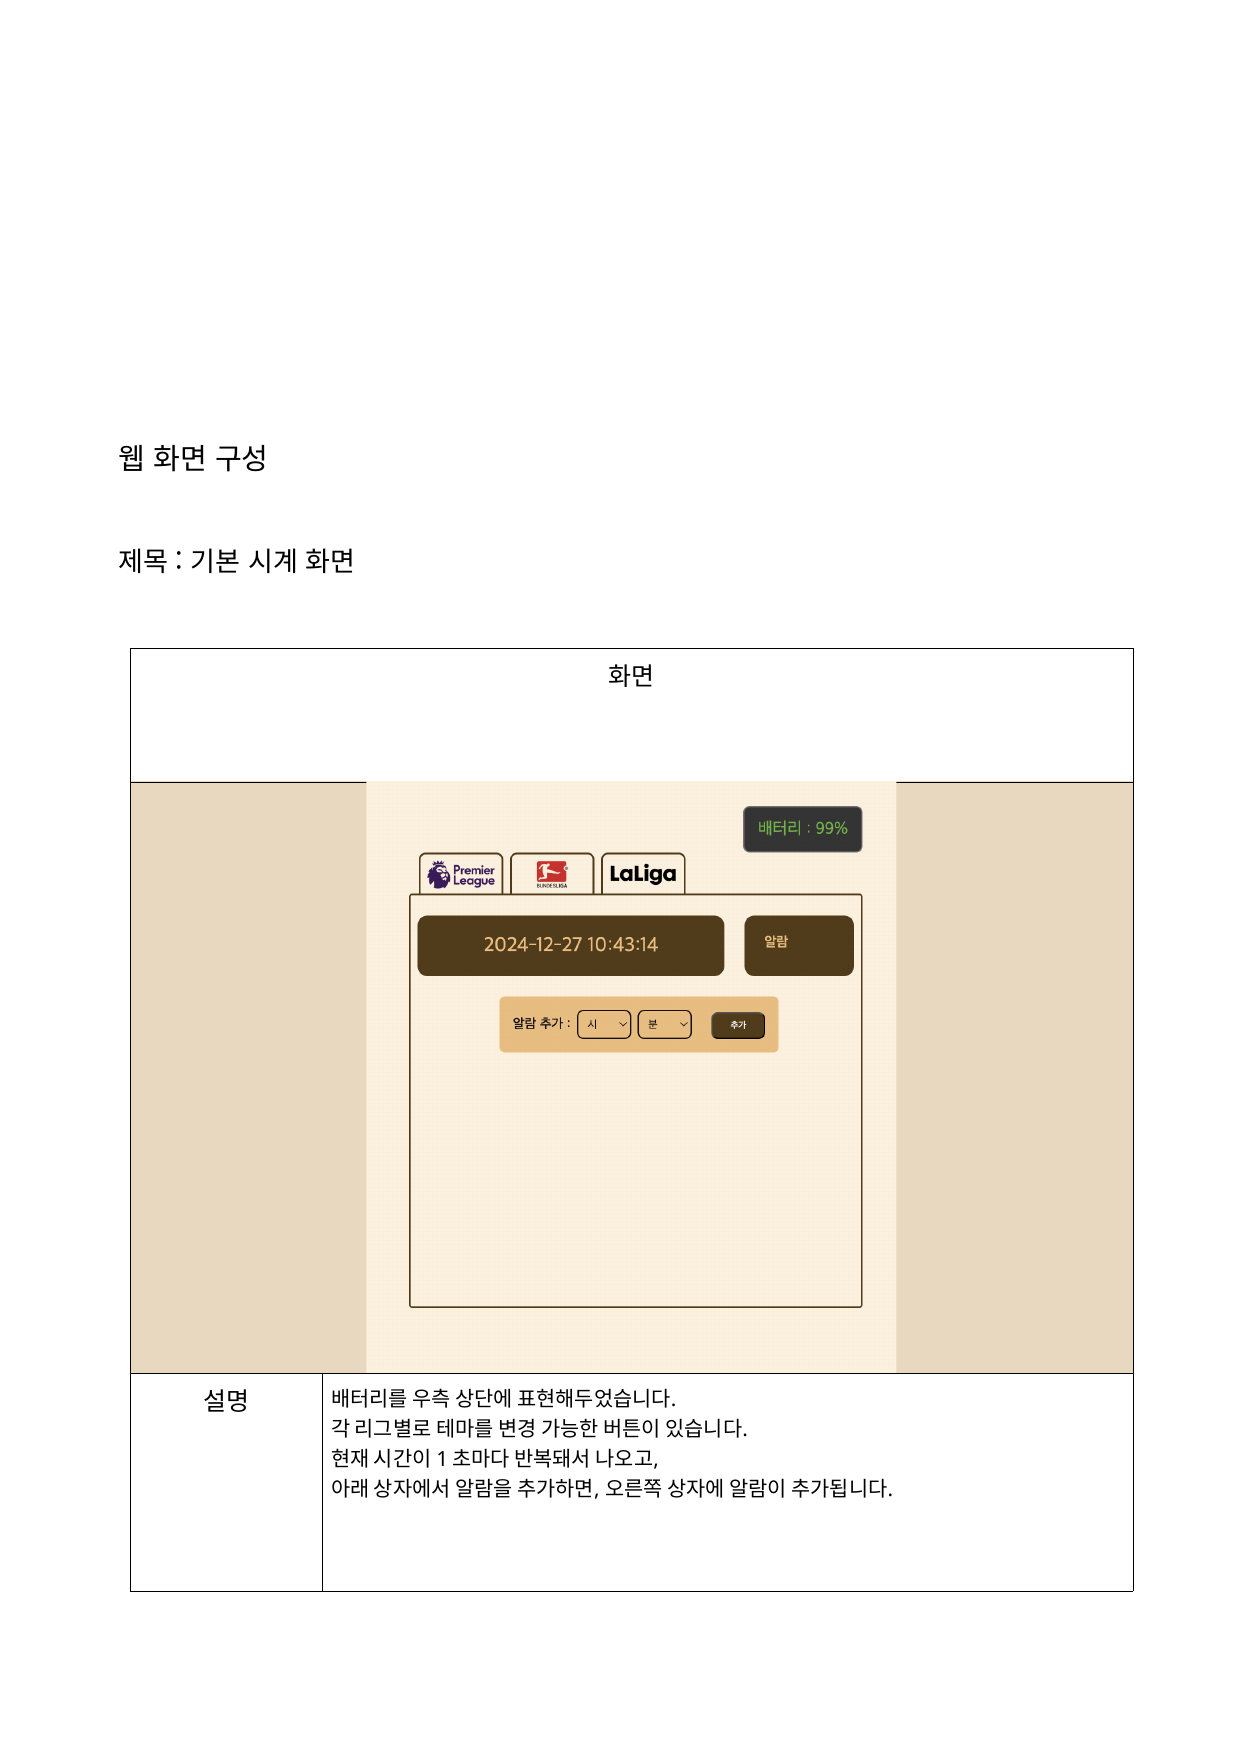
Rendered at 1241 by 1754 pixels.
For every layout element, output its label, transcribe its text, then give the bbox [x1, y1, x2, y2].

picture [366, 781, 897, 1373]
table_cell 배터리를 우측 상단에 표현해두었습니다. 각 리그별로 테마를 변경 가능한 버튼이 있습니다. 현재 시간이 1초마다 반복돼서 나오고, 아래 상자에서 알람을 추가하면, 오른쪽 상자에 알람이 추가됩니다. [323, 1374, 1133, 1591]
table_cell [897, 783, 1133, 1373]
table_cell [131, 783, 366, 1373]
text 웹 화면 구성 [118, 436, 1122, 478]
table_header 화면 [131, 649, 1133, 781]
text 제목 : 기본 시계 화면 [118, 540, 1122, 580]
table_cell 설명 [131, 1374, 322, 1591]
